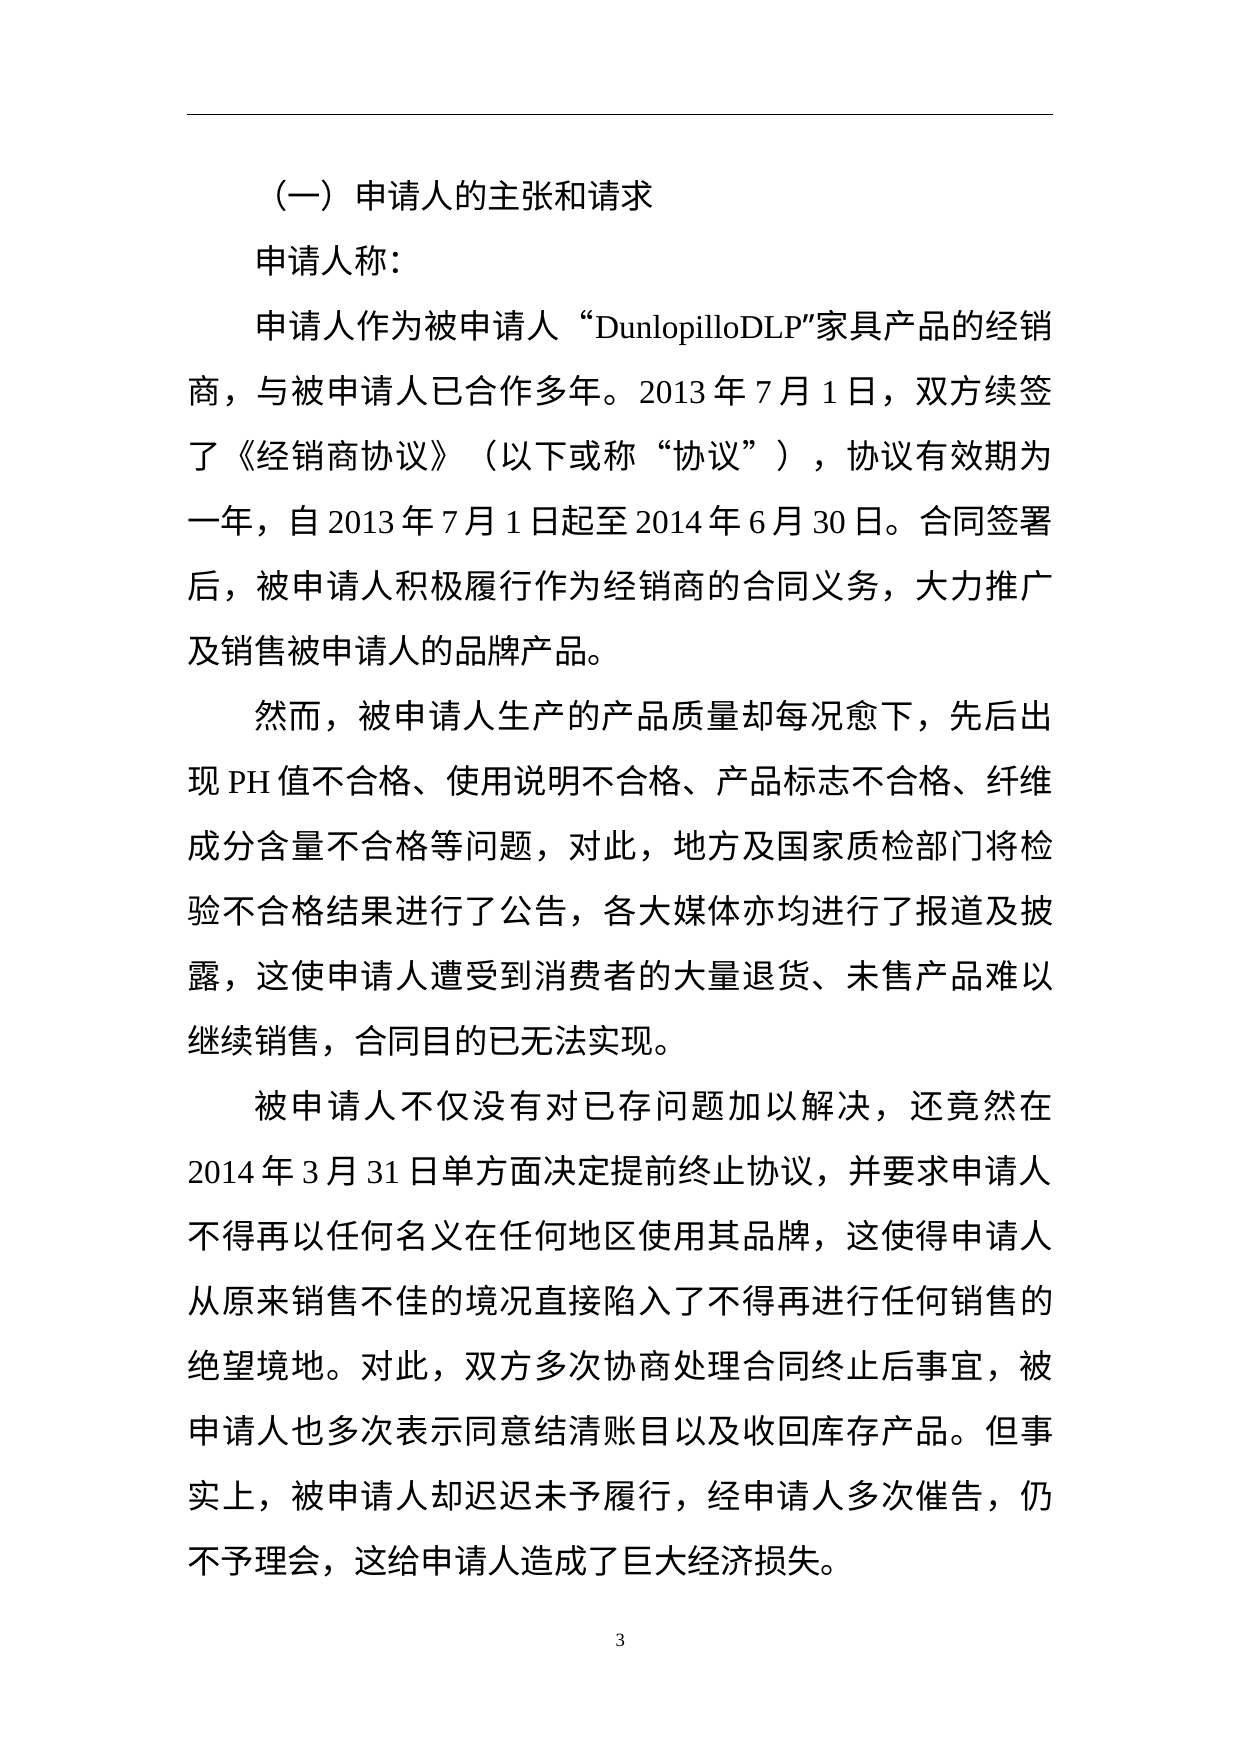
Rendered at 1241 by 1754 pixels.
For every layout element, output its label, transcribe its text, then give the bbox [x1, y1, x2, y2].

text 被申请人不仅没有对已存问题加以解决，还竟然在2014年3月31日单方面决定提前终止协议，并要求申请人不得再以任何名义在任何地区使用其品牌，这使得申请人从原来销售不佳的境况直接陷入了不得再进行任何销售的绝望境地。对此，双方多次协商处理合同终止后事宜，被申请人也多次表示同意结清账目以及收回库存产品。但事实上，被申请人却迟迟未予履行，经申请人多次催告，仍不予理会，这给申请人造成了巨大经济损失。 [187, 1072, 1053, 1592]
text 申请人作为被申请人“DunlopilloDLP”家具产品的经销商，与被申请人已合作多年。2013年7月1日，双方续签了《经销商协议》（以下或称“协议”），协议有效期为一年，自2013年7月1日起至2014年6月30日。合同签署后，被申请人积极履行作为经销商的合同义务，大力推广及销售被申请人的品牌产品。 [187, 292, 1053, 682]
text 然而，被申请人生产的产品质量却每况愈下，先后出现PH值不合格、使用说明不合格、产品标志不合格、纤维成分含量不合格等问题，对此，地方及国家质检部门将检验不合格结果进行了公告，各大媒体亦均进行了报道及披露，这使申请人遭受到消费者的大量退货、未售产品难以继续销售，合同目的已无法实现。 [187, 682, 1053, 1072]
text （一）申请人的主张和请求 [187, 162, 1053, 227]
text 申请人称： [187, 227, 1053, 292]
